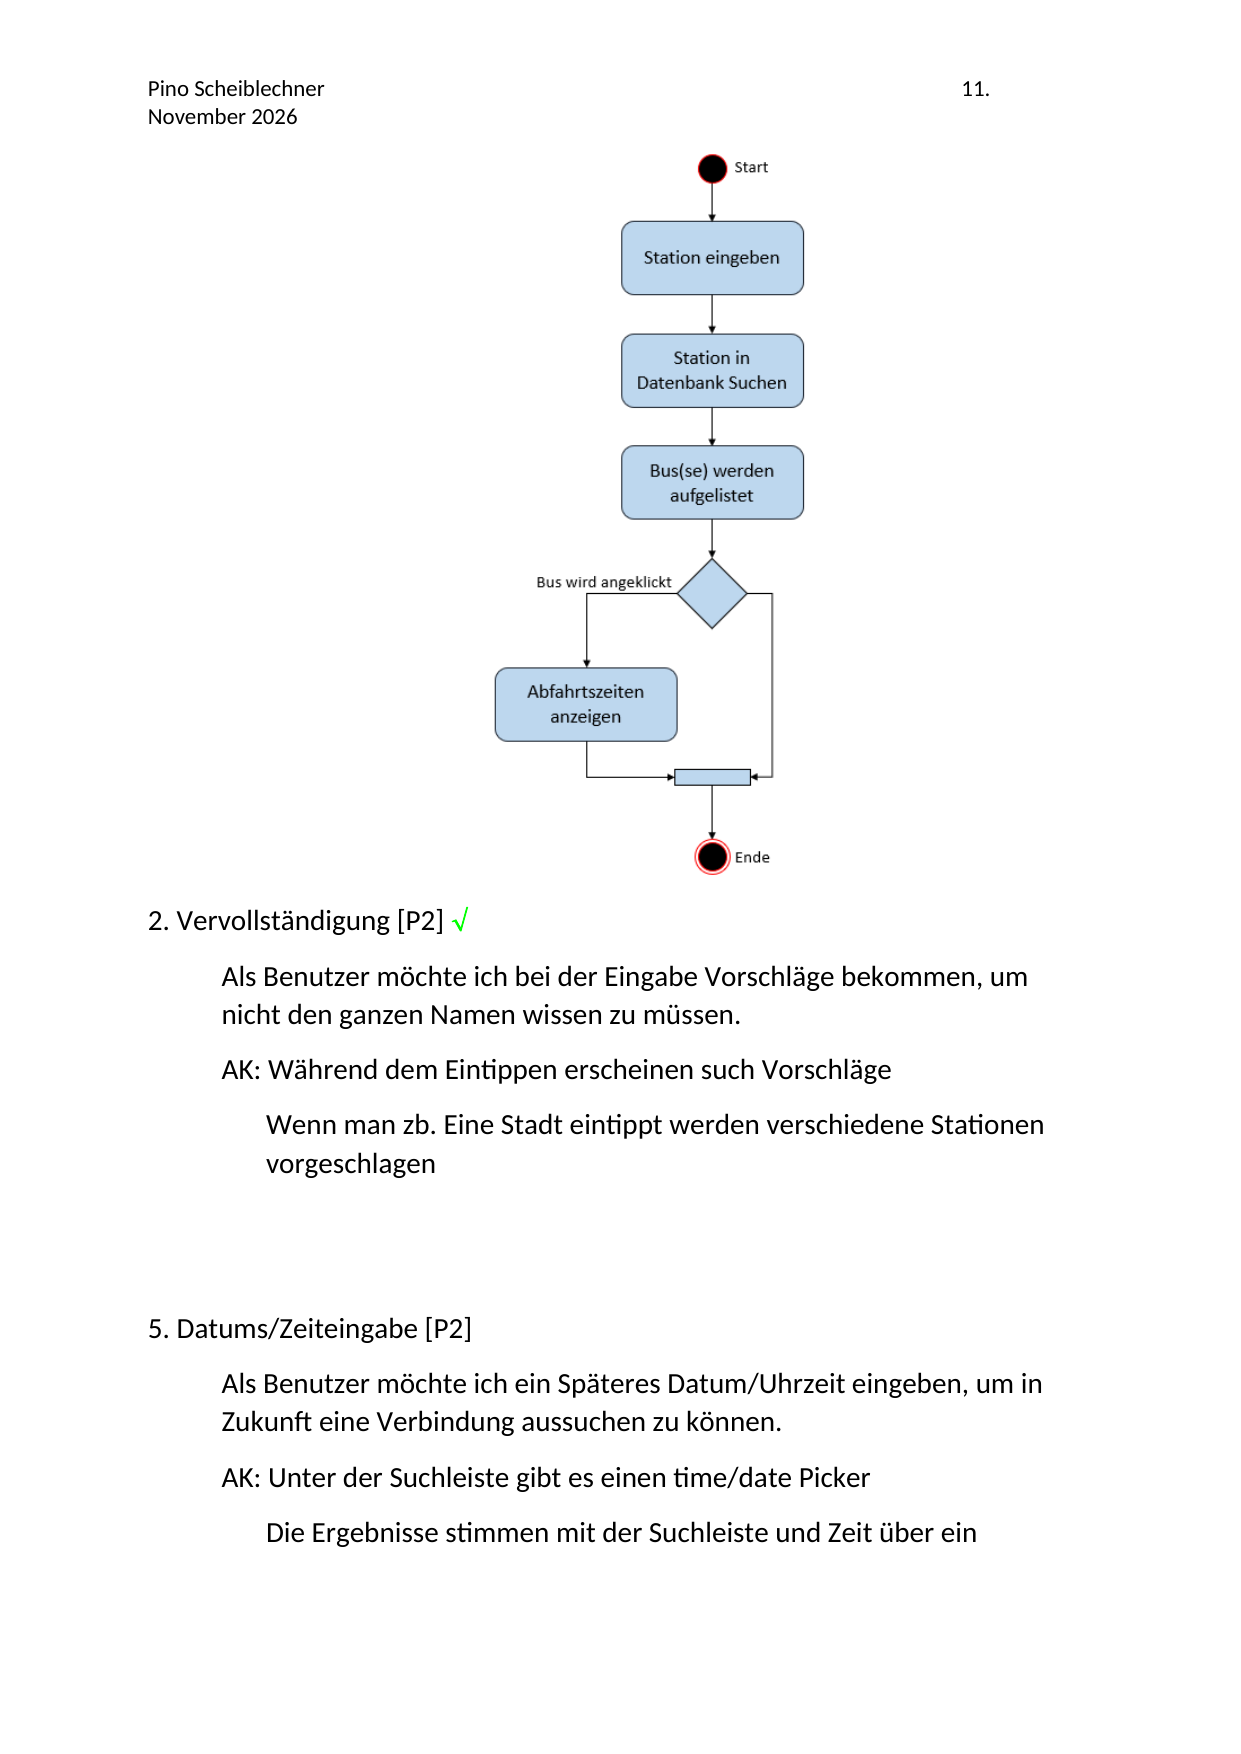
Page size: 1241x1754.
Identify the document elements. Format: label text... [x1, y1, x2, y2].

text 2. Vervollständigung [P2] [148, 902, 1093, 938]
text AK: Während dem Eintippen erscheinen such Vorschläge [221, 1051, 1093, 1087]
text AK: Unter der Suchleiste gibt es einen time/date Picker [221, 1459, 1093, 1494]
text Die Ergebnisse stimmen mit der Suchleiste und Zeit über ein [221, 1514, 1093, 1549]
text Als Benutzer möchte ich ein Späteres Datum/Uhrzeit eingeben, um in Zukunft eine Verbindung aussuchen zu können. [221, 1365, 1093, 1439]
text 5. Datums/Zeiteingabe [P2] [148, 1310, 1093, 1346]
text Als Benutzer möchte ich bei der Eingabe Vorschläge bekommen, um nicht den ganzen Namen wissen zu müssen. [221, 958, 1093, 1032]
picture [478, 147, 836, 884]
text Wenn man zb. Eine Stadt eintippt werden verschiedene Stationen vorgeschlagen [266, 1106, 1093, 1180]
